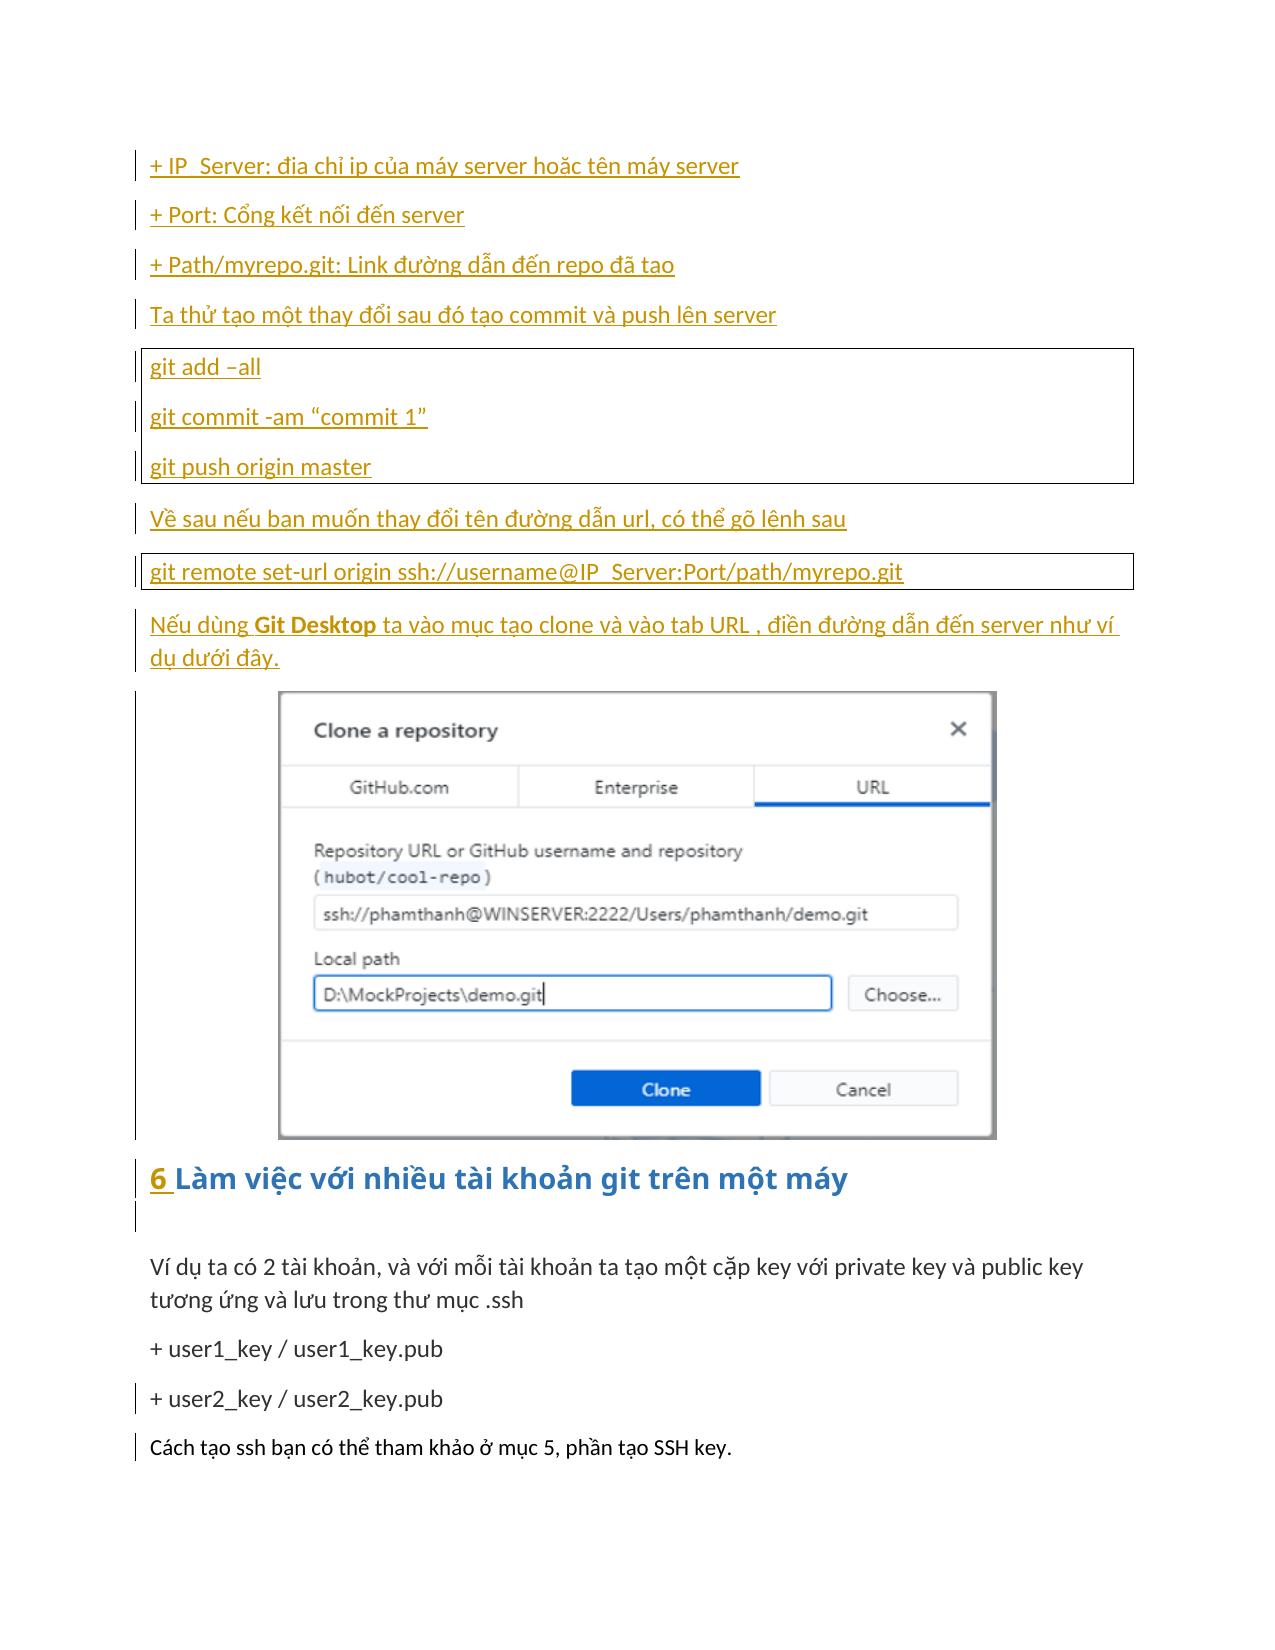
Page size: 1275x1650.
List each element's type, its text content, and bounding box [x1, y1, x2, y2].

text + user1_key / user1_key.pub [150, 1333, 1125, 1364]
text + user2_key / user2_key.pub [150, 1383, 1125, 1414]
subtitle Làm việc với nhiều tài khoản git trên một máy [150, 1159, 1125, 1198]
text Ví dụ ta có 2 tài khoản, và với mỗi tài khoản ta tạo một cặp key với private key và public key tương ứng và lưu trong thư mục .ssh [150, 1251, 1125, 1314]
text Cách tạo ssh bạn có thể tham khảo ở mục 5, phần tạo SSH key. [150, 1433, 1125, 1461]
picture [278, 691, 997, 1140]
